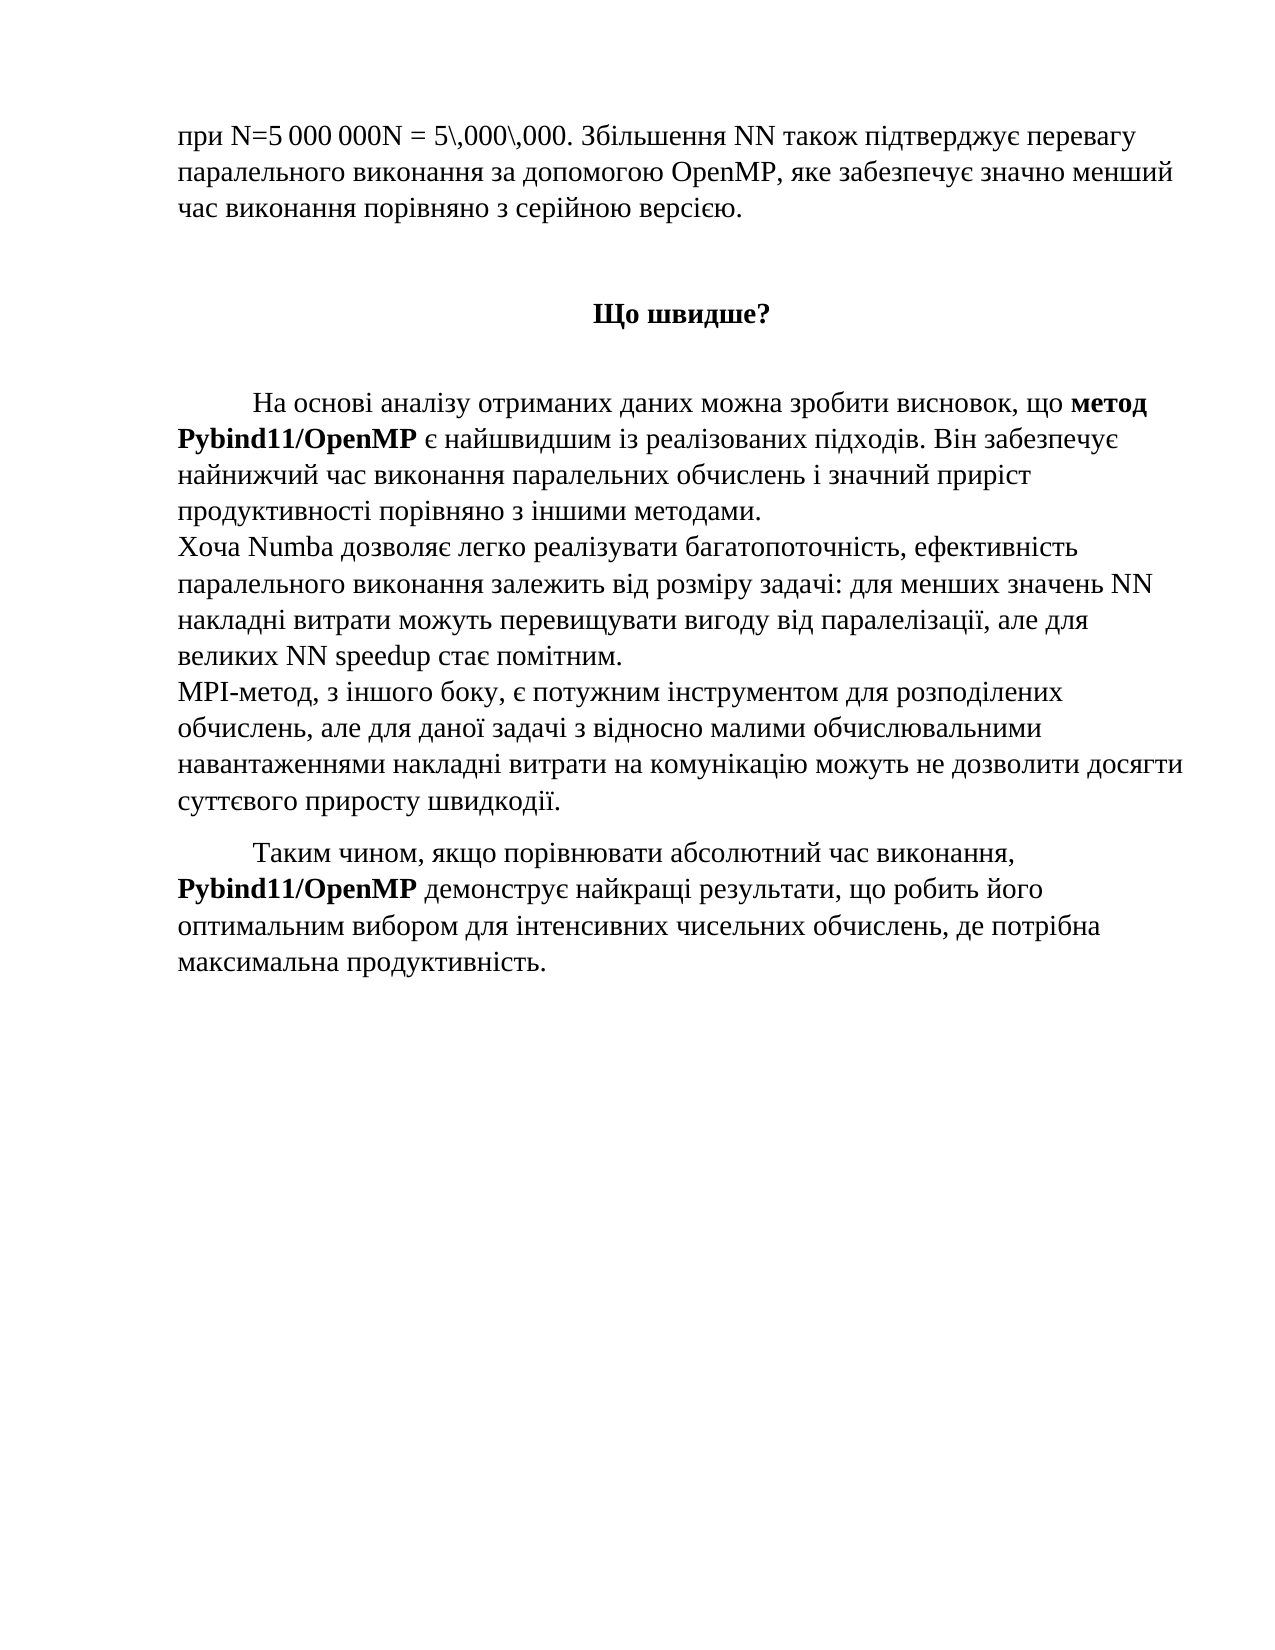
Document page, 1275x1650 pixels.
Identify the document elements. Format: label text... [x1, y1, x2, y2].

text Що швидше? [177, 296, 1186, 329]
text Таким чином, якщо порівнювати абсолютний час виконання, Pybind11/OpenMP демонструє найкращі результати, що робить його оптимальним вибором для інтенсивних чисельних обчислень, де потрібна максимальна продуктивність. [177, 835, 1186, 977]
text На основі аналізу отриманих даних можна зробити висновок, що метод Pybind11/OpenMP є найшвидшим із реалізованих підходів. Він забезпечує найнижчий час виконання паралельних обчислень і значний приріст продуктивності порівняно з іншими методами. Хоча Numba дозволяє легко реалізувати багатопоточність, ефективність паралельного виконання залежить від розміру задачі: для менших значень NN накладні витрати можуть перевищувати вигоду від паралелізації, але для великих NN speedup стає помітним. MPI-метод, з іншого боку, є потужним інструментом для розподілених обчислень, але для даної задачі з відносно малими обчислювальними навантаженнями накладні витрати на комунікацію можуть не дозволити досягти суттєвого приросту швидкодії. [177, 349, 1186, 816]
